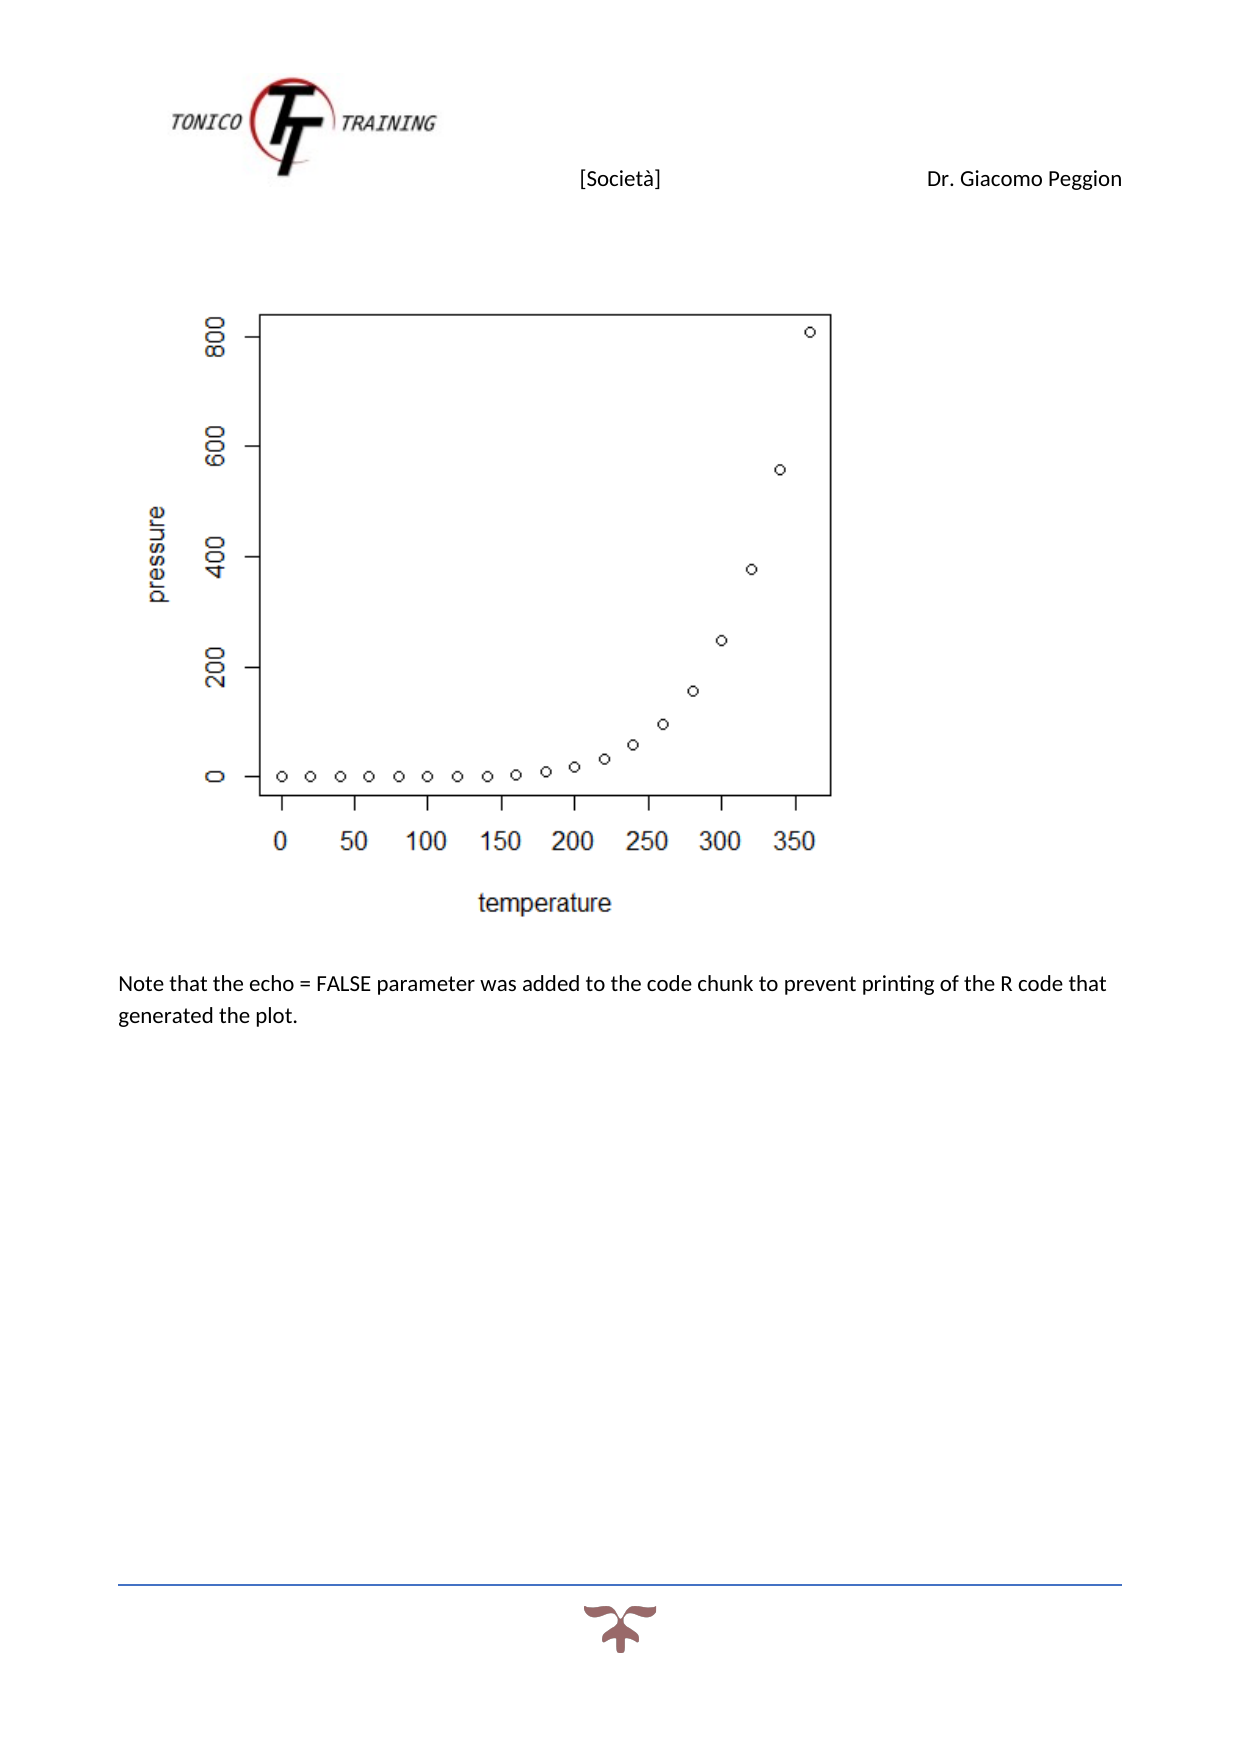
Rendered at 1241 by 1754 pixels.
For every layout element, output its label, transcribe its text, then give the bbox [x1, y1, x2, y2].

picture [137, 192, 895, 950]
text Note that the echo = FALSE parameter was added to the code chunk to prevent printing of the R code that generated the plot. [118, 969, 1122, 1029]
picture [118, 73, 467, 187]
